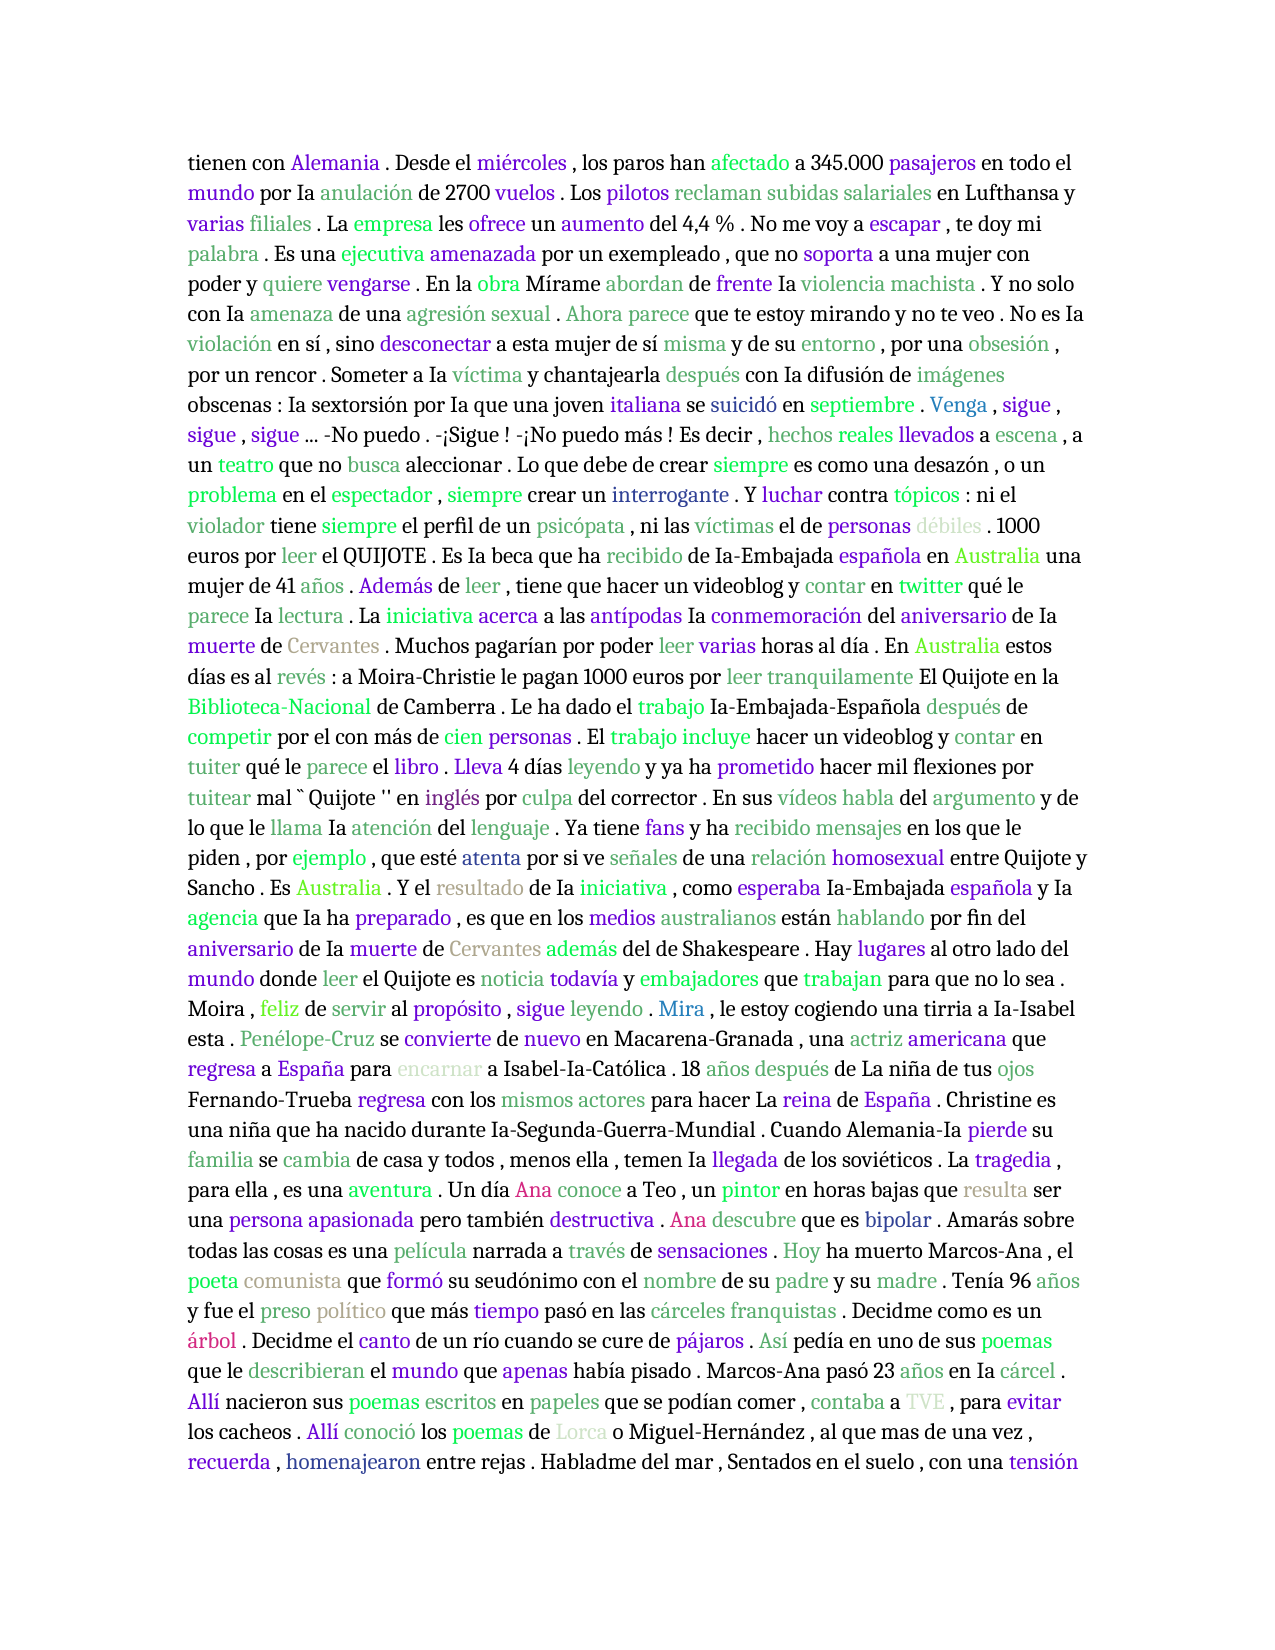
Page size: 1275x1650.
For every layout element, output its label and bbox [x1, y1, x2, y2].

text [187, 150, 1087, 1475]
